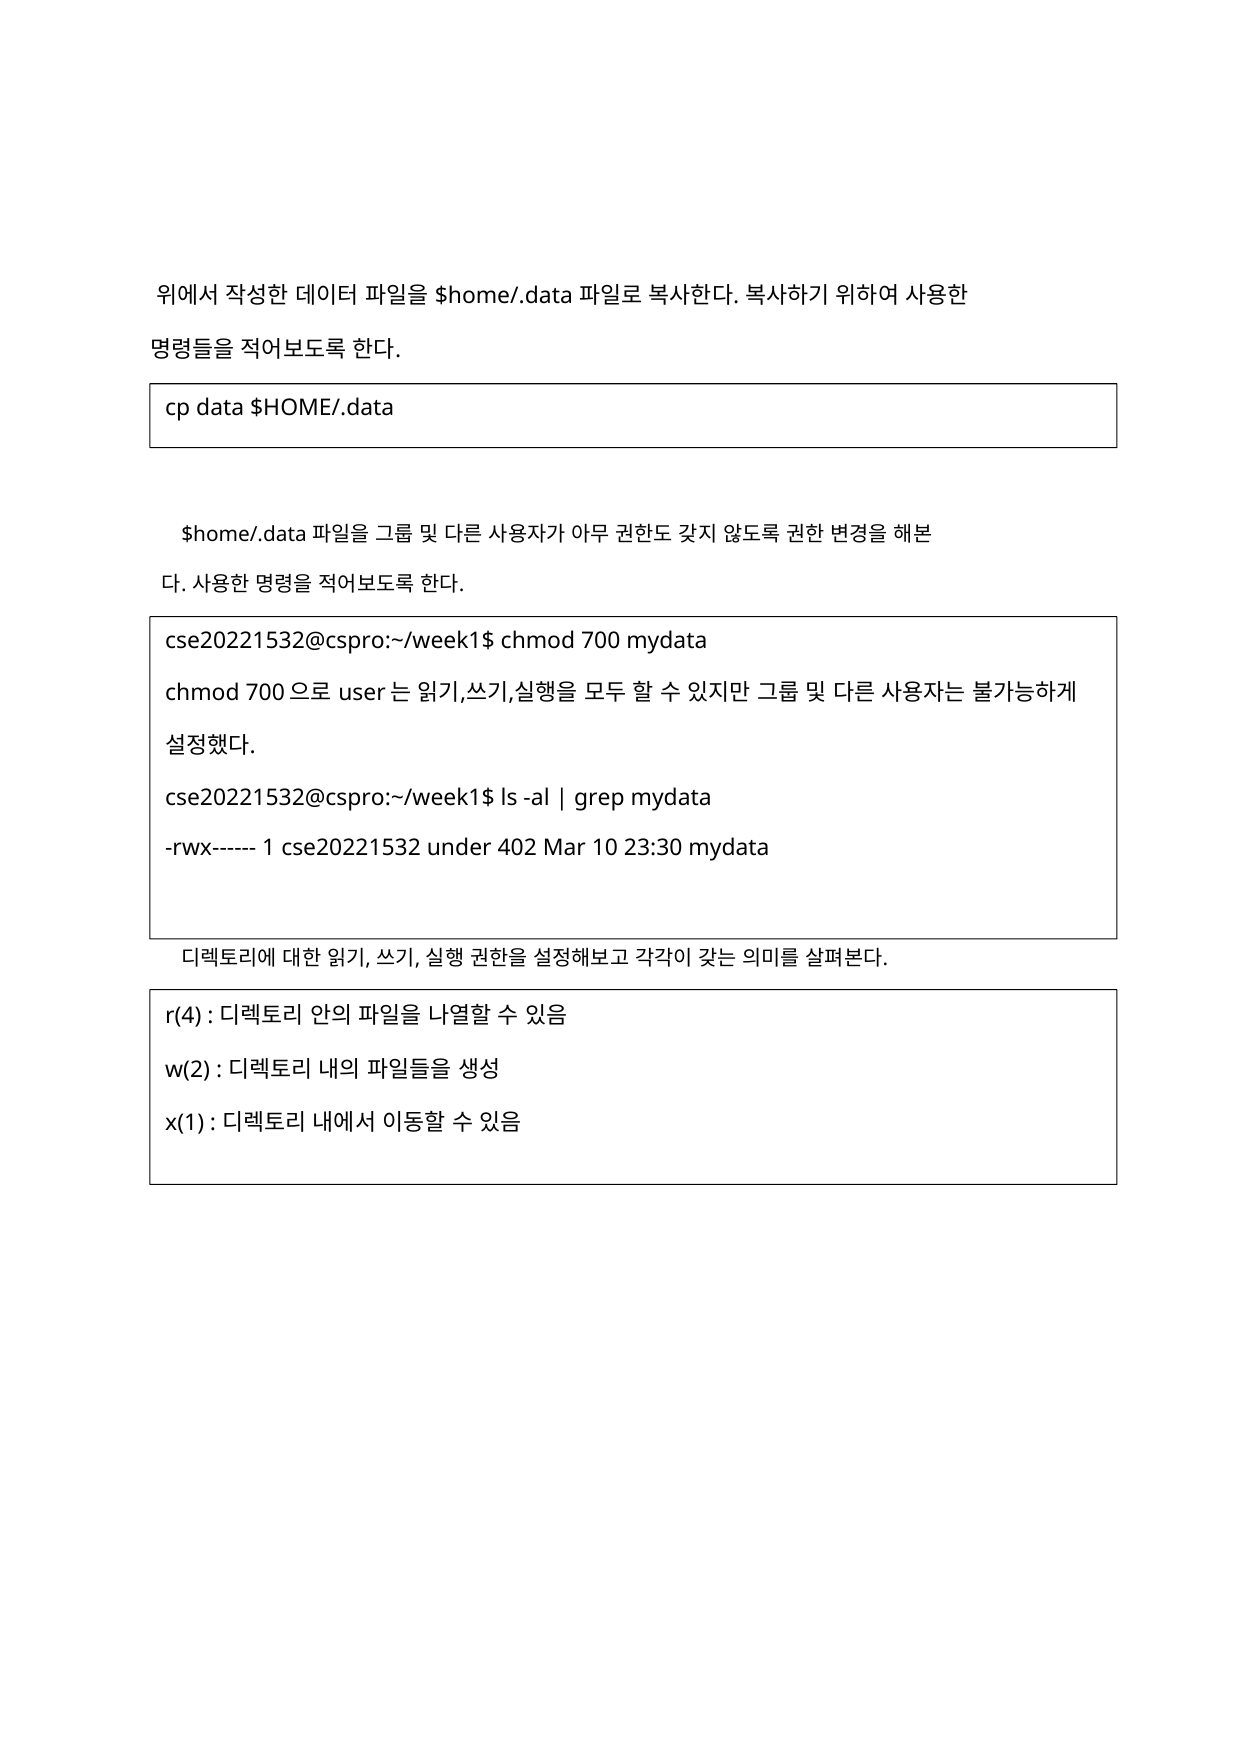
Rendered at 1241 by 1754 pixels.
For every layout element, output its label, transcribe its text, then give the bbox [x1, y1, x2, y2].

text 위에서 작성한 데이터 파일을 $home/.data 파일로 복사한다. 복사하기 위하여 사용한 [150, 277, 1090, 311]
text 명령들을 적어보도록 한다. [150, 331, 1090, 364]
text 디렉토리에 대한 읽기, 쓰기, 실행 권한을 설정해보고 각각이 갖는 의미를 살펴본다. [181, 941, 1090, 972]
text 다. 사용한 명령을 적어보도록 한다. [162, 567, 1090, 597]
text $home/.data 파일을 그룹 및 다른 사용자가 아무 권한도 갖지 않도록 권한 변경을 해본 [181, 518, 1090, 548]
